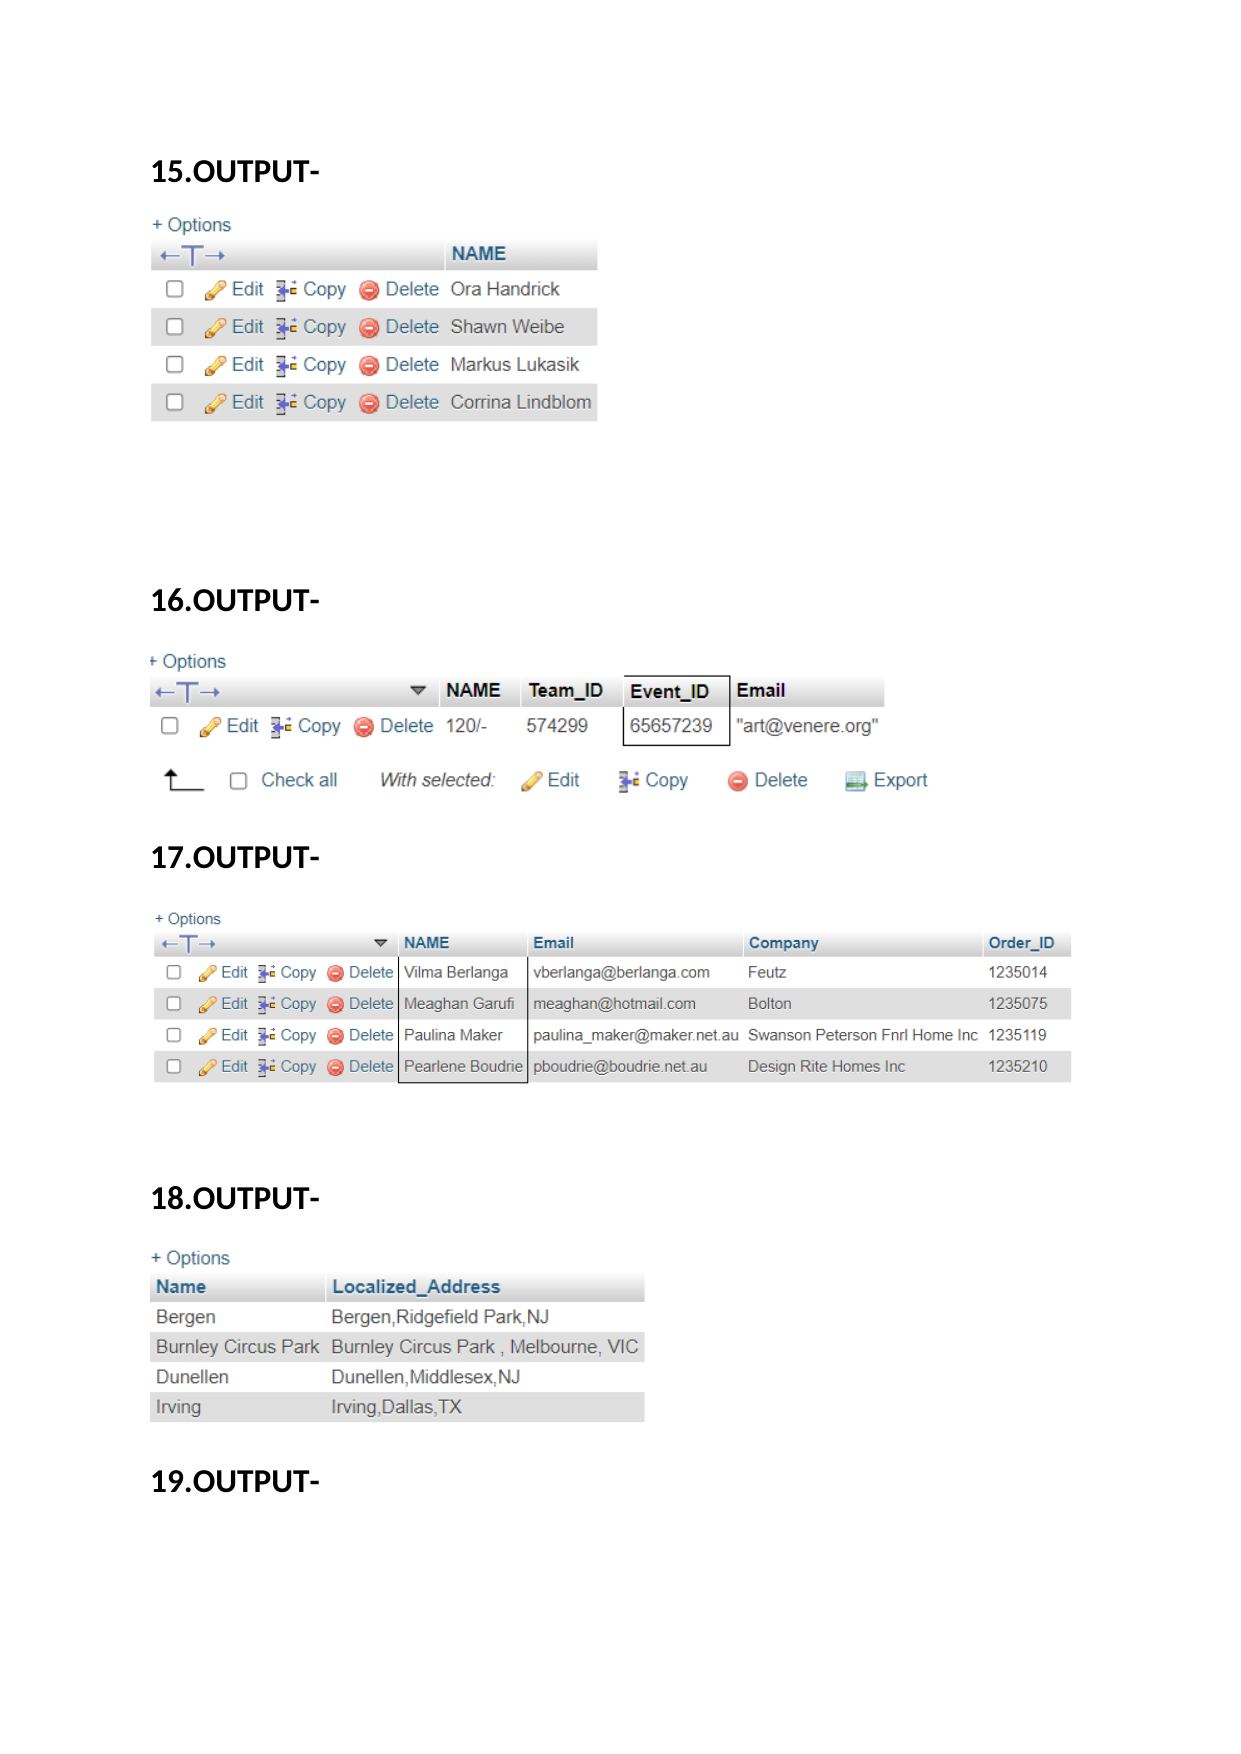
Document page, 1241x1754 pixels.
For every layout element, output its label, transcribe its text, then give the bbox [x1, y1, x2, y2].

text 18.OUTPUT- [150, 1177, 1090, 1218]
picture [150, 210, 614, 439]
picture [150, 897, 1091, 1098]
text 19.OUTPUT- [150, 1460, 1090, 1500]
text 17.OUTPUT- [150, 836, 1090, 877]
picture [150, 1237, 671, 1441]
text 16.OUTPUT- [150, 579, 1090, 619]
text 15.OUTPUT- [150, 150, 1090, 191]
picture [150, 639, 952, 818]
